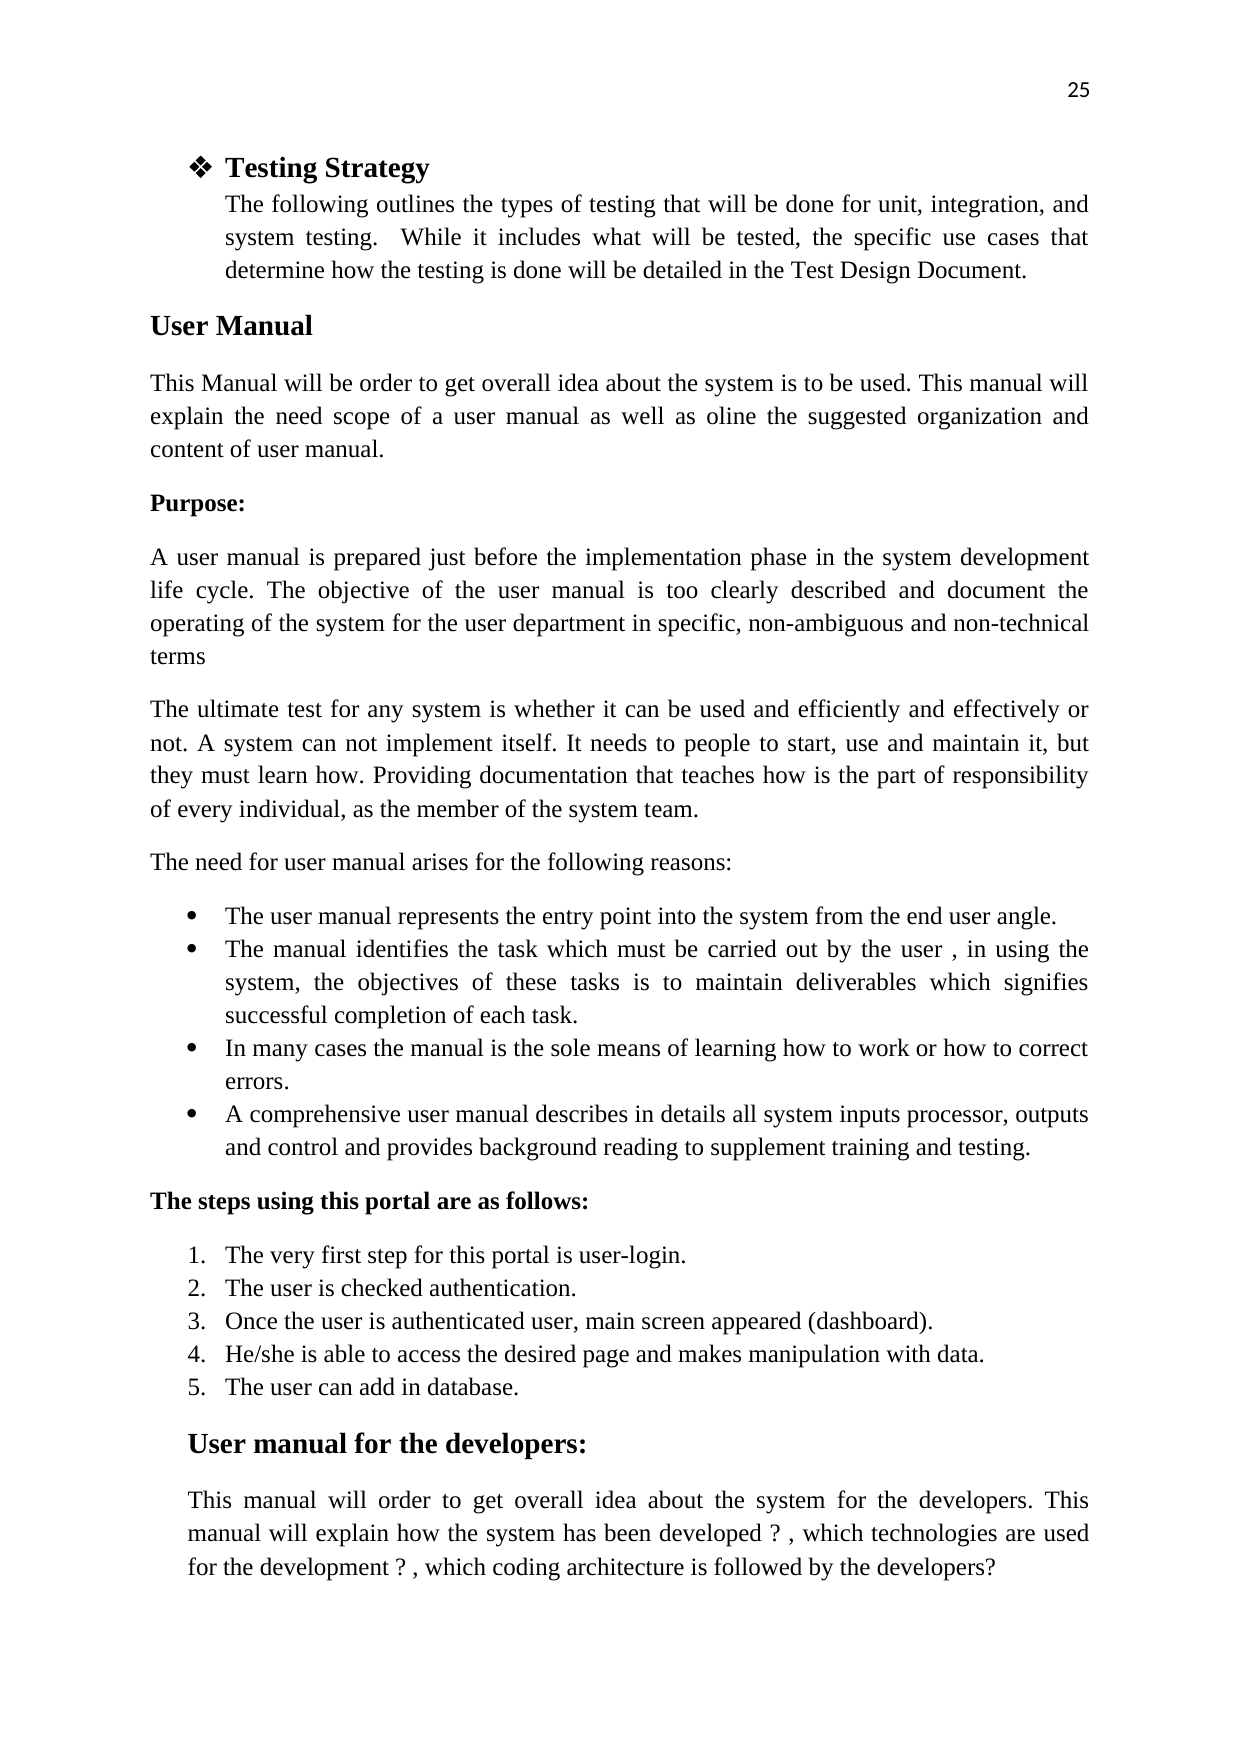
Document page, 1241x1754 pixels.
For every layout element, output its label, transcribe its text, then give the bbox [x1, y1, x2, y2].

list The manual identifies the task which must be carried out by the user , in using the system, the objectives of these tasks is to maintain deliverables which signifies successful completion of each task. [187, 934, 1090, 1029]
list In many cases the manual is the sole means of learning how to work or how to correct errors. [187, 1033, 1090, 1095]
list The user is checked authentication. [187, 1273, 1090, 1302]
text The steps using this portal are as follows: [150, 1186, 1090, 1215]
text User Manual [150, 308, 1090, 342]
text This Manual will be order to get overall idea about the system is to be used. This manual will explain the need scope of a user manual as well as oline the suggested organization and content of user manual. [150, 368, 1090, 463]
text Purpose: [150, 488, 1090, 517]
list A comprehensive user manual describes in details all system inputs processor, outputs and control and provides background reading to supplement training and testing. [187, 1099, 1090, 1161]
text A user manual is prepared just before the implementation phase in the system development life cycle. The objective of the user manual is too clearly described and document the operating of the system for the user department in specific, non-ambiguous and non-technical terms [150, 542, 1090, 669]
list Testing Strategy [187, 150, 1090, 184]
list The very first step for this portal is user-login. [187, 1240, 1090, 1269]
list The user manual represents the entry point into the system from the end user angle. [187, 901, 1090, 930]
list The following outlines the types of testing that will be done for unit, integration, and system testing. While it includes what will be tested, the specific use cases that determine how the testing is done will be detailed in the Test Design Document. [225, 189, 1090, 283]
text The need for user manual arises for the following reasons: [150, 847, 1090, 876]
list Once the user is authenticated user, main screen appeared (dashboard). [187, 1306, 1090, 1335]
text User manual for the developers: [187, 1426, 1090, 1460]
text The ultimate test for any system is whether it can be used and efficiently and effectively or not. A system can not implement itself. It needs to people to start, use and maintain it, but they must learn how. Providing documentation that teaches how is the part of responsibility of every individual, as the member of the system team. [150, 694, 1090, 822]
text This manual will order to get overall idea about the system for the developers. This manual will explain how the system has been developed ? , which technologies are used for the development ? , which coding architecture is followed by the developers? [187, 1486, 1090, 1580]
list The user can add in database. [187, 1372, 1090, 1401]
list He/she is able to access the desired page and makes manipulation with data. [187, 1339, 1090, 1368]
